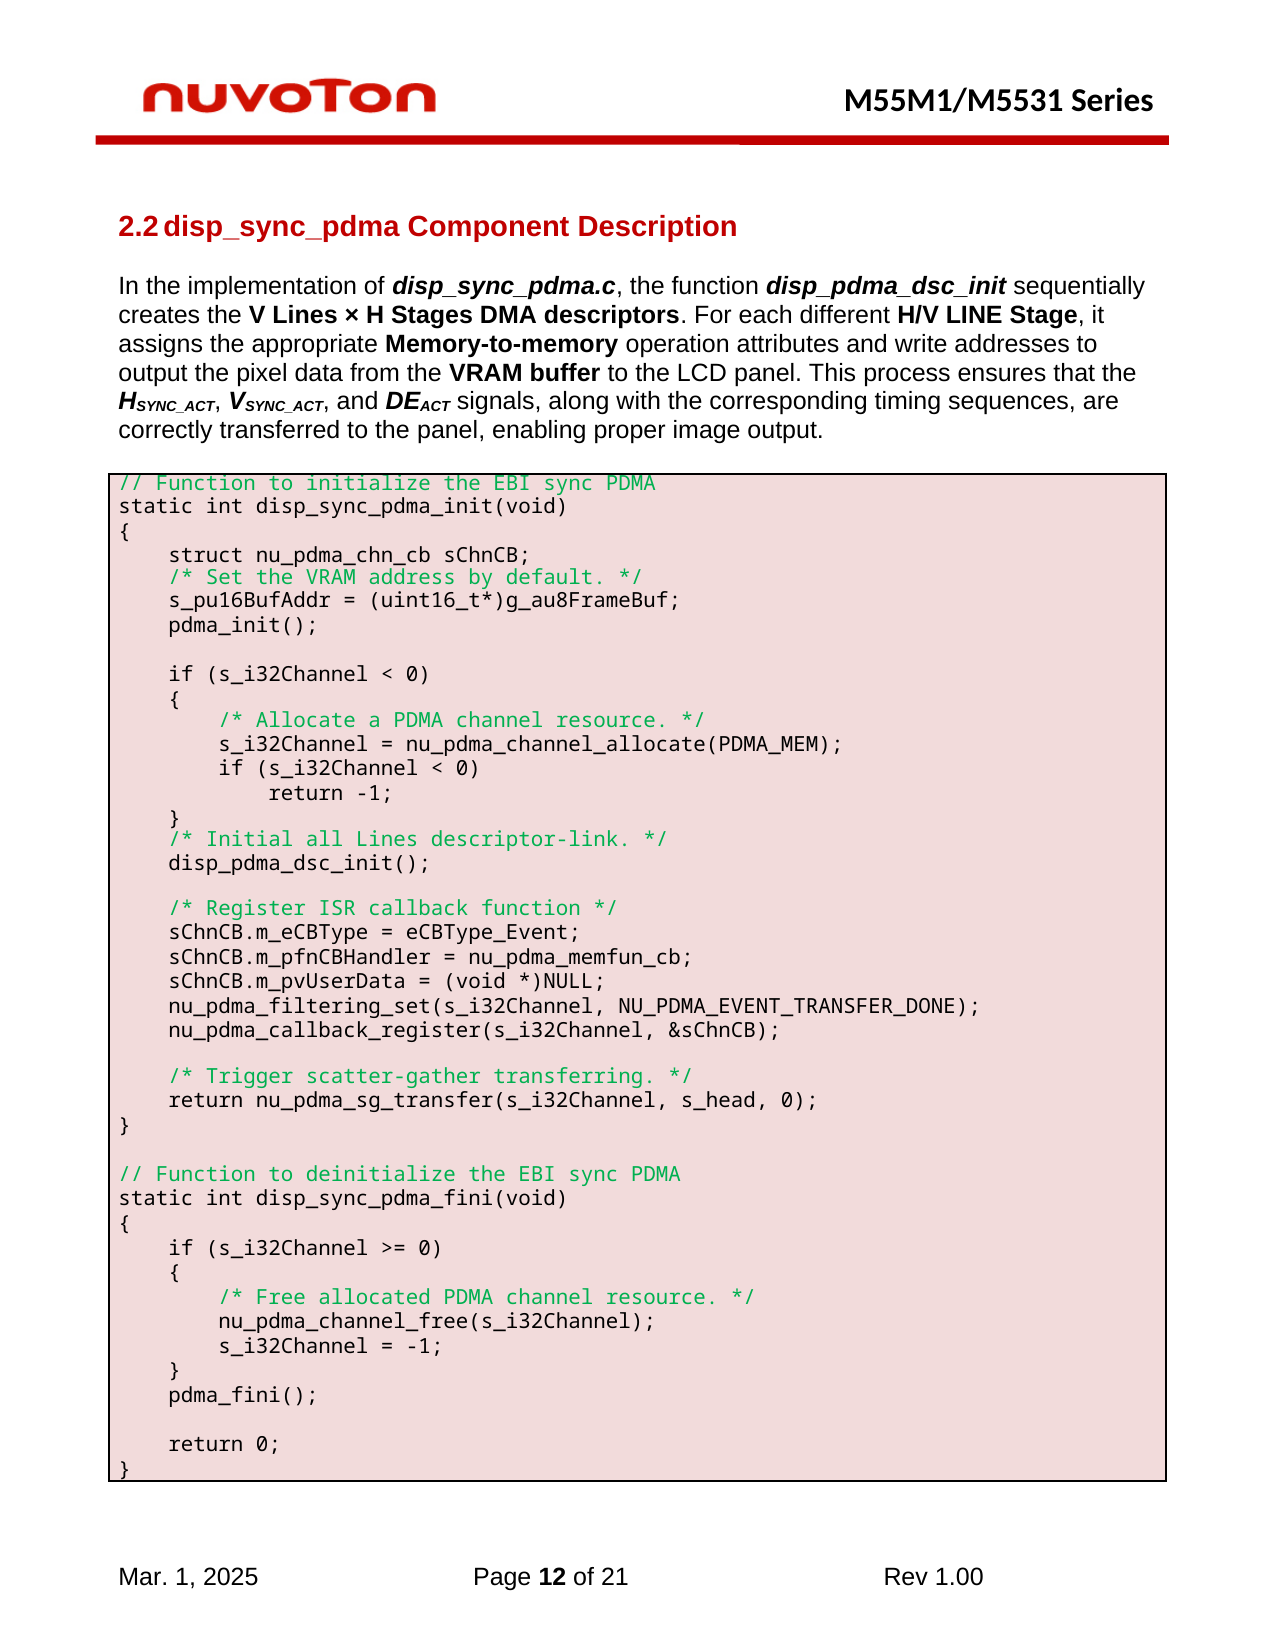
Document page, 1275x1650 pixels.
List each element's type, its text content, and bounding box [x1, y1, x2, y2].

text nu_pdma_filtering_set(s_i32Channel, NU_PDMA_EVENT_TRANSFER_DONE); [110, 993, 1165, 1017]
text } [110, 1456, 1165, 1480]
text nu_pdma_channel_free(s_i32Channel); [110, 1308, 1165, 1333]
text /* Initial all Lines descriptor-link. */ [110, 829, 1165, 849]
text static int disp_sync_pdma_fini(void) [110, 1185, 1165, 1210]
text static int disp_sync_pdma_init(void) [110, 493, 1165, 518]
text pdma_fini(); [110, 1382, 1165, 1407]
text // Function to deinitialize the EBI sync PDMA [110, 1161, 1165, 1185]
text { [110, 518, 1165, 542]
text // Function to initialize the EBI sync PDMA [110, 475, 1165, 493]
text { [110, 686, 1165, 710]
text } [110, 1112, 1165, 1136]
text sChnCB.m_pvUserData = (void *)NULL; [110, 968, 1165, 993]
text s_i32Channel = -1; [110, 1333, 1165, 1357]
text s_pu16BufAddr = (uint16_t*)g_au8FrameBuf; [110, 587, 1165, 612]
text if (s_i32Channel < 0) [110, 755, 1165, 780]
text { [110, 1210, 1165, 1234]
text /* Allocate a PDMA channel resource. */ [110, 710, 1165, 731]
text sChnCB.m_eCBType = eCBType_Event; [110, 919, 1165, 944]
text { [110, 1259, 1165, 1284]
text In the implementation of disp_sync_pdma.c, the function disp_pdma_dsc_init sequentially creates the V Lines × H Stages DMA descriptors. For each different H/V LINE Stage, it assigns the appropriate Memory-to-memory operation attributes and write addresses to output the pixel data from the VRAM buffer to the LCD panel. This process ensures that the HSYNC_ACT, VSYNC_ACT, and DEACT signals, along with the corresponding timing sequences, are correctly transferred to the panel, enabling proper image output. [118, 271, 1157, 444]
text } [110, 1357, 1165, 1382]
text return -1; [110, 780, 1165, 804]
text if (s_i32Channel < 0) [110, 661, 1165, 686]
text if (s_i32Channel >= 0) [110, 1234, 1165, 1259]
text nu_pdma_callback_register(s_i32Channel, &sChnCB); [110, 1017, 1165, 1042]
text return nu_pdma_sg_transfer(s_i32Channel, s_head, 0); [110, 1087, 1165, 1112]
text /* Trigger scatter-gather transferring. */ [110, 1067, 1165, 1087]
text sChnCB.m_pfnCBHandler = nu_pdma_memfun_cb; [110, 944, 1165, 968]
text } [110, 804, 1165, 829]
picture [135, 74, 447, 118]
subtitle disp_sync_pdma Component Description [118, 208, 1157, 242]
text s_i32Channel = nu_pdma_channel_allocate(PDMA_MEM); [110, 731, 1165, 755]
text /* Register ISR callback function */ [110, 899, 1165, 919]
text /* Free allocated PDMA channel resource. */ [110, 1284, 1165, 1308]
text pdma_init(); [110, 612, 1165, 637]
text return 0; [110, 1431, 1165, 1456]
text /* Set the VRAM address by default. */ [110, 567, 1165, 587]
text disp_pdma_dsc_init(); [110, 849, 1165, 874]
text struct nu_pdma_chn_cb sChnCB; [110, 542, 1165, 567]
